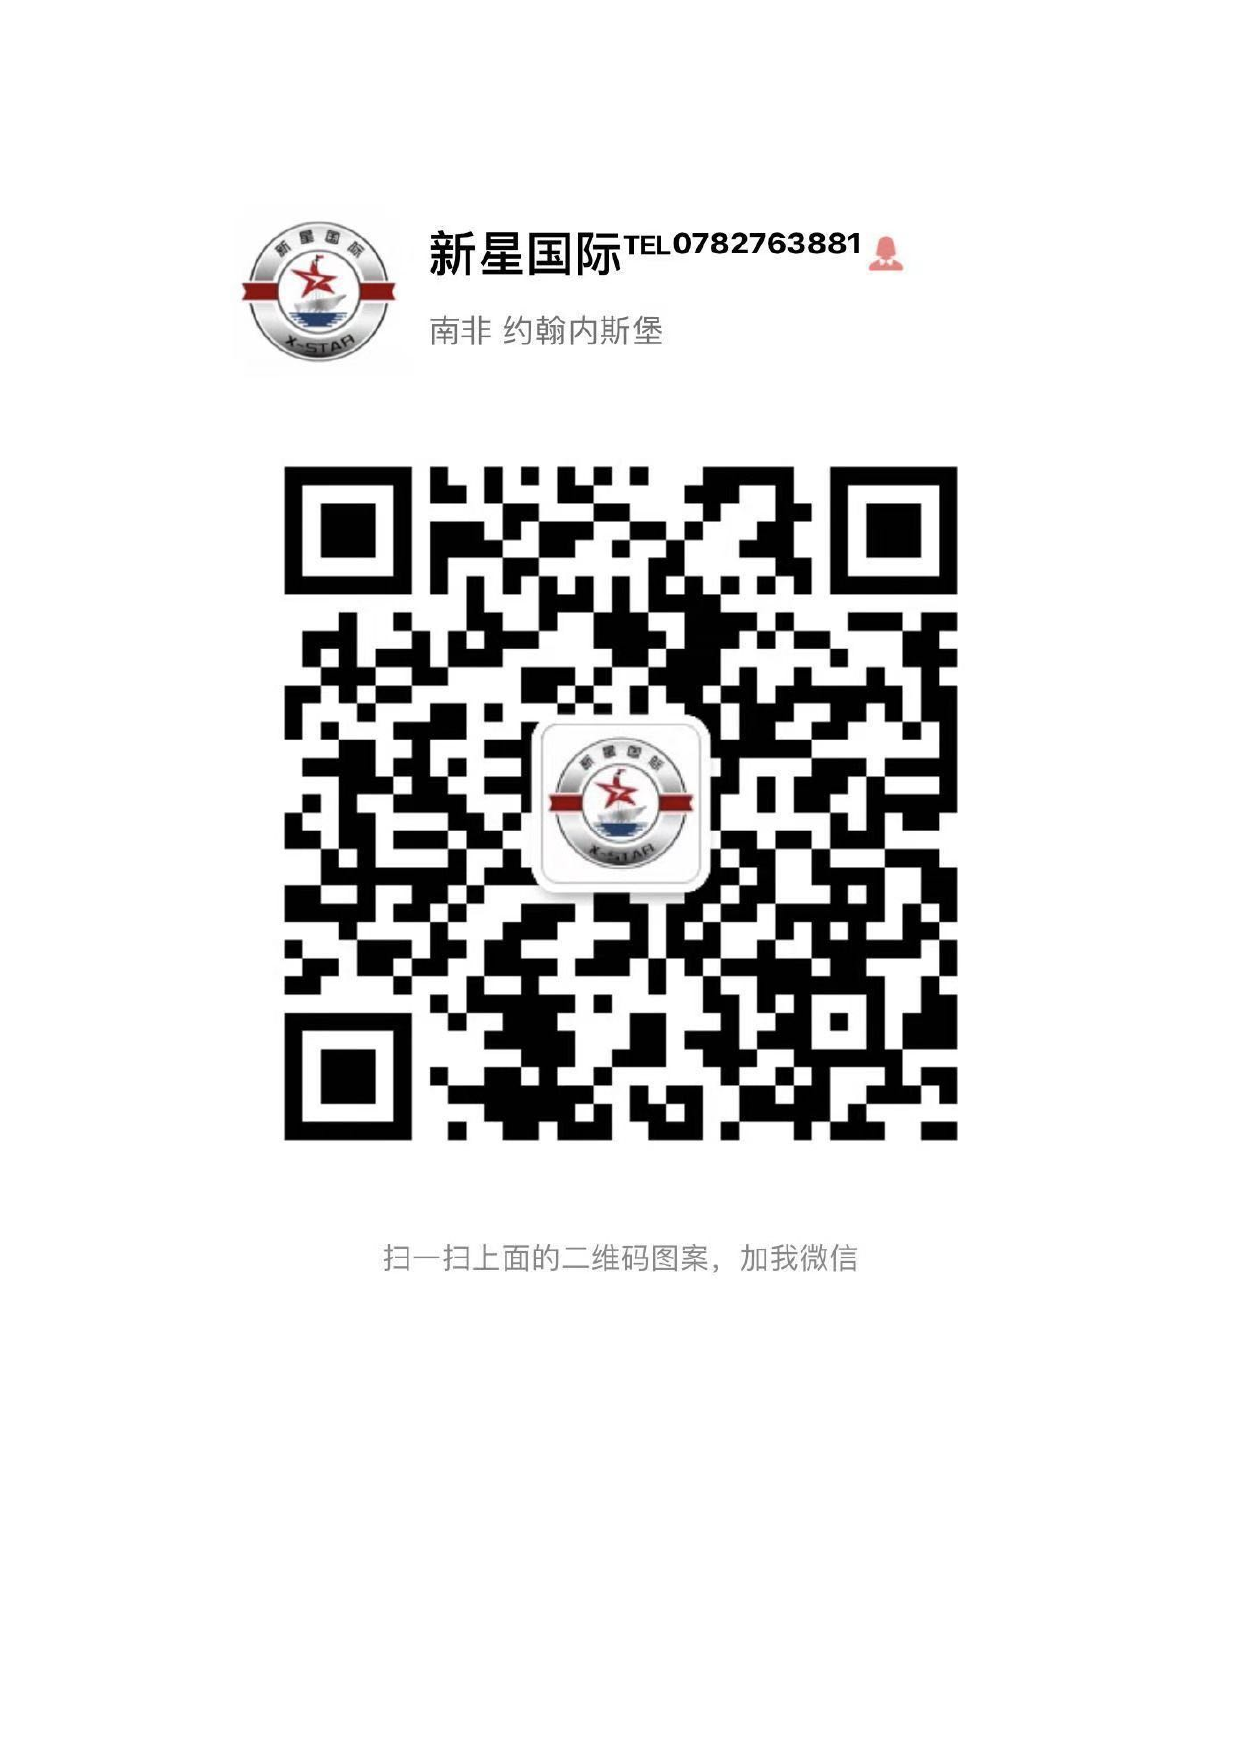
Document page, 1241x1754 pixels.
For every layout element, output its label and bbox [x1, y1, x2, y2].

picture [187, 162, 1053, 1318]
